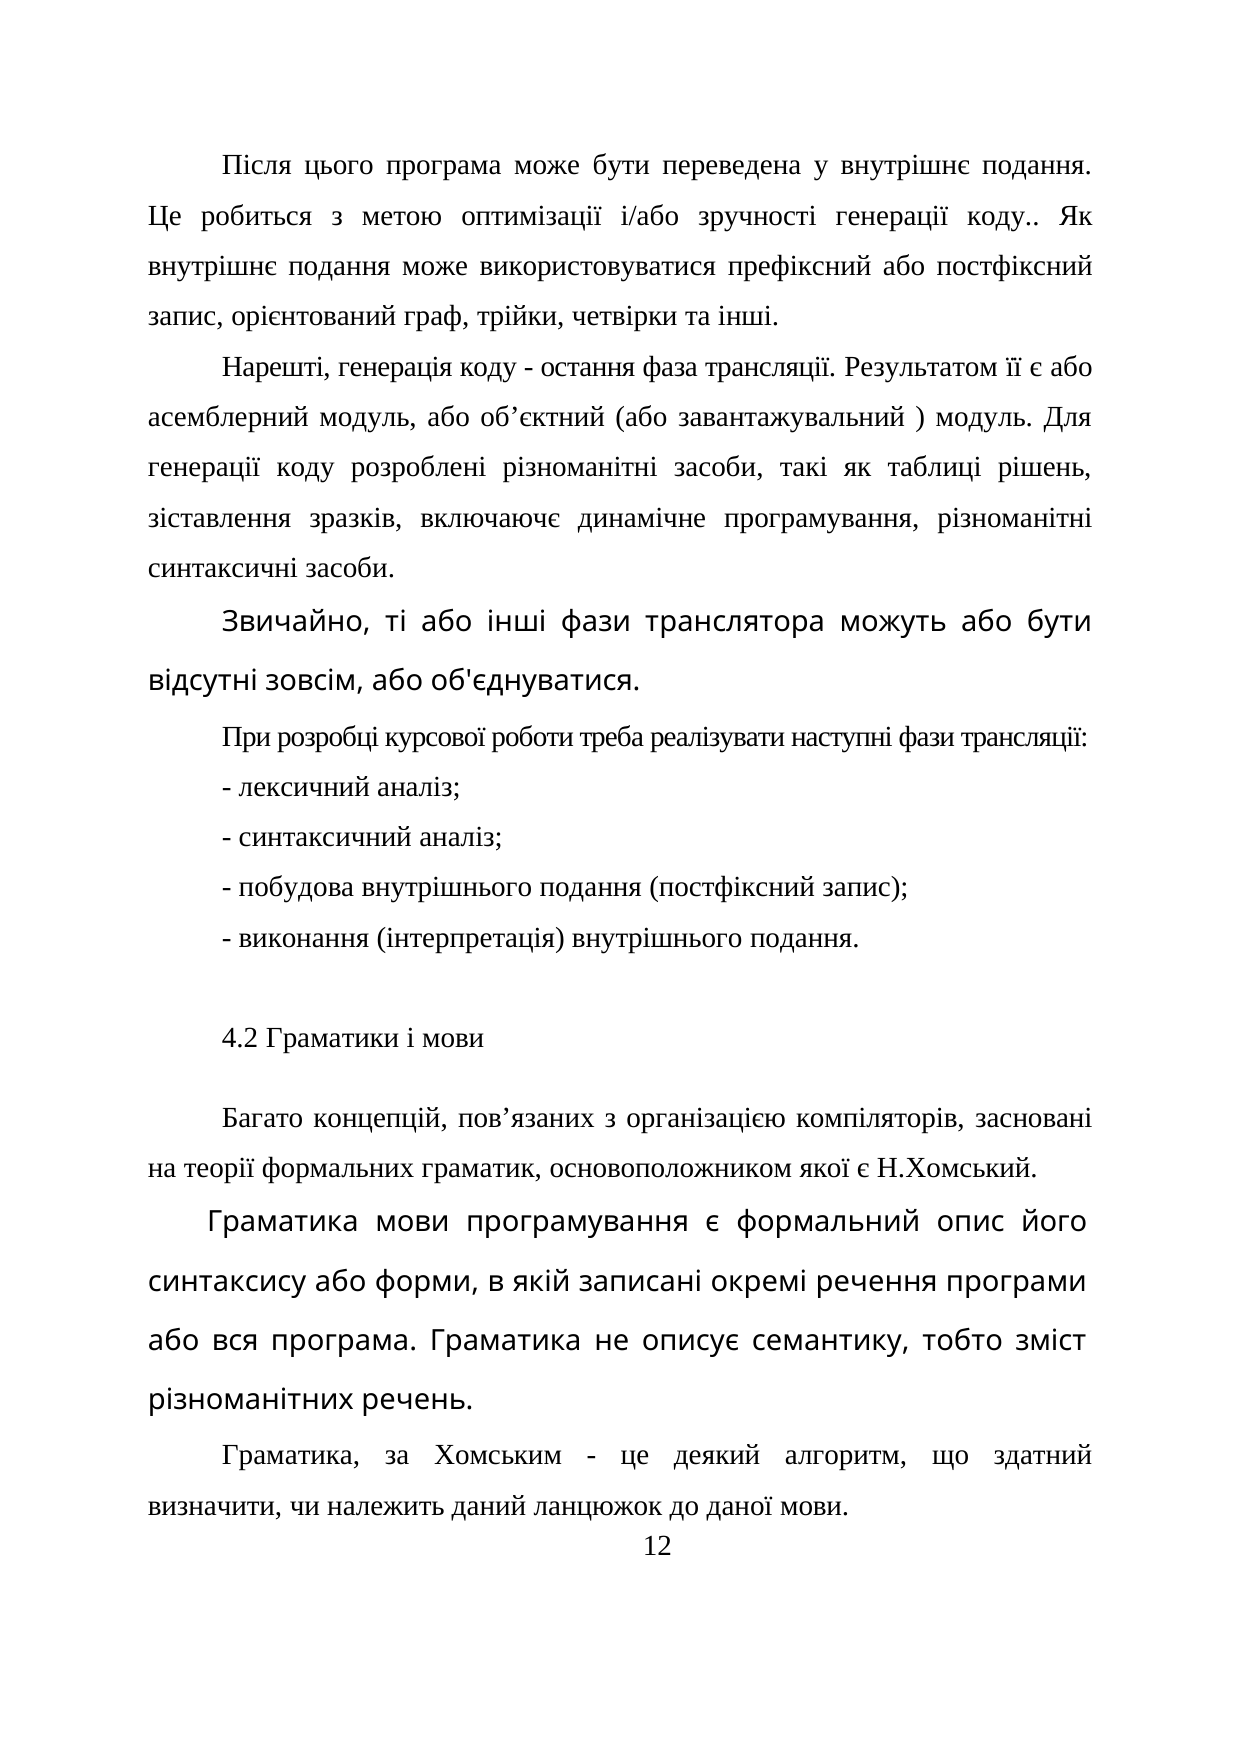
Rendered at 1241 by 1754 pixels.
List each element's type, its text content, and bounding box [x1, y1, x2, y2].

text Граматика, за Хомським - це деякий алгоритм, що здатний визначити, чи належить даний ланцюжок до даної мови. [148, 1437, 1093, 1521]
text Багато концепцій, пов’язаних з організацією компіляторів, засновані на теорії формальних граматик, основоположником якої є Н.Хомський. [148, 1100, 1093, 1184]
text - синтаксичний аналіз; [148, 819, 1093, 853]
text Звичайно, ті або інші фази транслятора можуть або бути відсутні зовсім, або об'єднуватися. [148, 601, 1093, 699]
subtitle 4.2 Граматики і мови [148, 1021, 1092, 1054]
text Нарешті, генерація коду - остання фаза трансляції. Результатом її є або асемблерний модуль, або об’єктний (або завантажувальний ) модуль. Для генерації коду розроблені різноманітні засоби, такі як таблиці рішень, зіставлення зразків, включаючє динамічне програмування, різноманітні синтаксичні засоби. [148, 349, 1093, 584]
text - виконання (інтерпретація) внутрішнього подання. [148, 920, 1093, 954]
text - лексичний аналіз; [148, 769, 1093, 803]
text Граматика мови програмування є формальний опис його синтаксису або форми, в якій записані окремі речення програми або вся програма. Граматика не описує семантику, тобто зміст різноманітних речень. [148, 1201, 1088, 1418]
text Після цього програма може бути переведена у внутрішнє подання. Це робиться з метою оптимізації і/або зручності генерації коду.. Як внутрішнє подання може використовуватися префіксний або постфіксний запис, орієнтований граф, трійки, четвірки та інші. [148, 148, 1093, 332]
text - побудова внутрішнього подання (постфіксний запис); [148, 870, 1093, 903]
text При розробці курсової роботи треба реалізувати наступні фази трансляції: [148, 719, 1093, 752]
